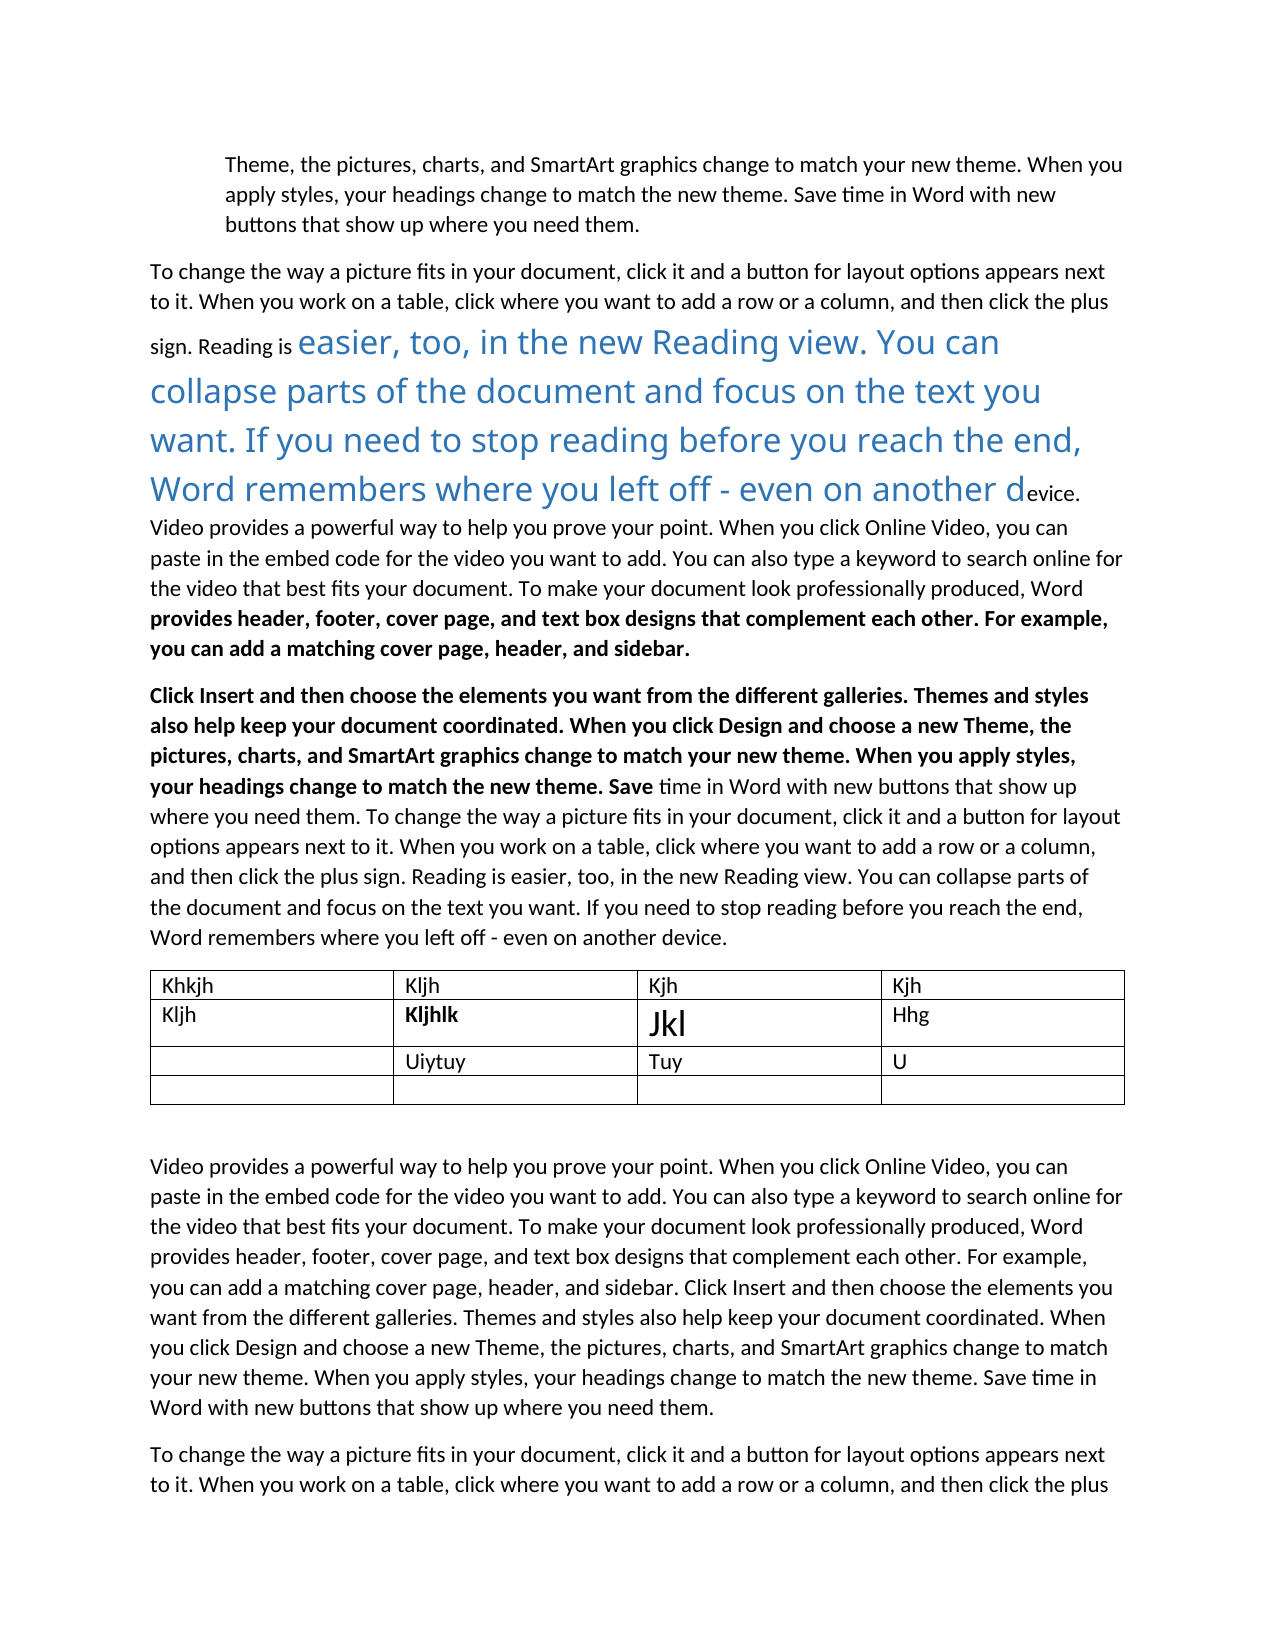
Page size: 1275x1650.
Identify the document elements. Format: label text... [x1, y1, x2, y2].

table_cell [151, 1047, 393, 1075]
table_cell Uiytuy [394, 1047, 637, 1075]
text Click Insert and then choose the elements you want from the different galleries. Themes and styles also help keep your document coordinated. When you click Design and choose a new Theme, the pictures, charts, and SmartArt graphics change to match your new theme. When you apply styles, your headings change to match the new theme. Save time in Word with new buttons that show up where you need them. To change the way a picture fits in your document, click it and a button for layout options appears next to it. When you work on a table, click where you want to add a row or a column, and then click the plus sign. Reading is easier, too, in the new Reading view. You can collapse parts of the document and focus on the text you want. If you need to stop reading before you reach the end, Word remembers where you left off - even on another device. [150, 681, 1125, 951]
table_cell Tuy [638, 1047, 881, 1075]
table_cell Jkl [638, 1000, 881, 1046]
table_header Kljh [394, 971, 637, 999]
table_header Kjh [638, 971, 881, 999]
table_cell [882, 1076, 1124, 1104]
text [150, 1440, 1125, 1498]
table_header Khkjh [151, 971, 393, 999]
table_cell Kljh [151, 1000, 393, 1046]
table_cell U [882, 1047, 1124, 1075]
table_header Kjh [882, 971, 1124, 999]
table_cell Kljhlk [394, 1000, 637, 1046]
table_cell [394, 1076, 637, 1104]
table_cell Hhg [882, 1000, 1124, 1046]
table_cell [638, 1076, 881, 1104]
table_cell [151, 1076, 393, 1104]
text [225, 150, 1125, 238]
